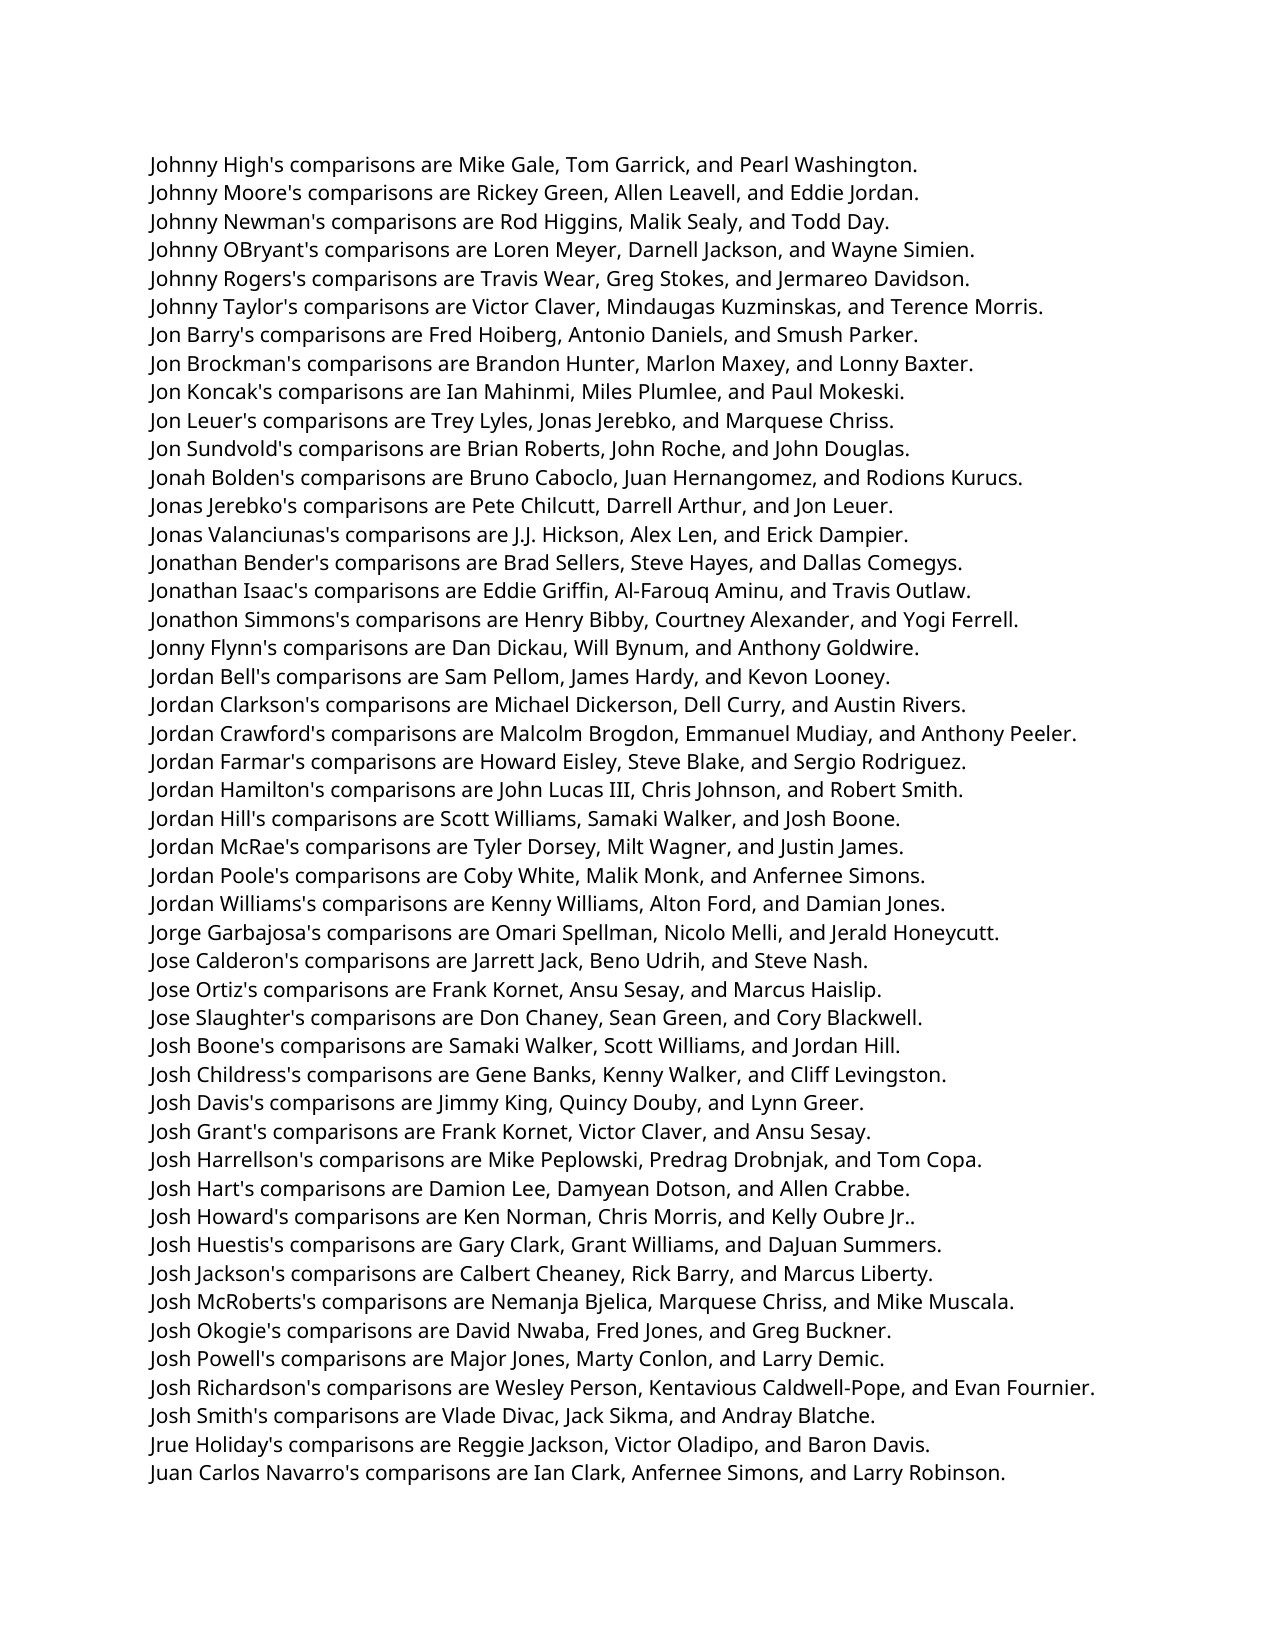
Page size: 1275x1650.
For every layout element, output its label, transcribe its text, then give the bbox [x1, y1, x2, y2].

text Josh McRoberts's comparisons are Nemanja Bjelica, Marquese Chriss, and Mike Muscala. [150, 1287, 1125, 1316]
text Jonas Valanciunas's comparisons are J.J. Hickson, Alex Len, and Erick Dampier. [150, 520, 1125, 548]
text Jrue Holiday's comparisons are Reggie Jackson, Victor Oladipo, and Baron Davis. [150, 1430, 1125, 1458]
text Jonas Jerebko's comparisons are Pete Chilcutt, Darrell Arthur, and Jon Leuer. [150, 491, 1125, 520]
text Jonny Flynn's comparisons are Dan Dickau, Will Bynum, and Anthony Goldwire. [150, 633, 1125, 662]
text Jordan Bell's comparisons are Sam Pellom, James Hardy, and Kevon Looney. [150, 662, 1125, 690]
text Jonathon Simmons's comparisons are Henry Bibby, Courtney Alexander, and Yogi Ferrell. [150, 605, 1125, 633]
text Jose Calderon's comparisons are Jarrett Jack, Beno Udrih, and Steve Nash. [150, 946, 1125, 975]
text Jose Ortiz's comparisons are Frank Kornet, Ansu Sesay, and Marcus Haislip. [150, 975, 1125, 1003]
text Johnny High's comparisons are Mike Gale, Tom Garrick, and Pearl Washington. [150, 150, 1125, 178]
text Johnny Taylor's comparisons are Victor Claver, Mindaugas Kuzminskas, and Terence Morris. [150, 292, 1125, 321]
text Josh Powell's comparisons are Major Jones, Marty Conlon, and Larry Demic. [150, 1344, 1125, 1373]
text Jordan Crawford's comparisons are Malcolm Brogdon, Emmanuel Mudiay, and Anthony Peeler. [150, 719, 1125, 747]
text Josh Hart's comparisons are Damion Lee, Damyean Dotson, and Allen Crabbe. [150, 1174, 1125, 1202]
text Josh Smith's comparisons are Vlade Divac, Jack Sikma, and Andray Blatche. [150, 1401, 1125, 1430]
text Jon Brockman's comparisons are Brandon Hunter, Marlon Maxey, and Lonny Baxter. [150, 349, 1125, 377]
text Johnny Moore's comparisons are Rickey Green, Allen Leavell, and Eddie Jordan. [150, 178, 1125, 207]
text Jordan Farmar's comparisons are Howard Eisley, Steve Blake, and Sergio Rodriguez. [150, 747, 1125, 776]
text Johnny Rogers's comparisons are Travis Wear, Greg Stokes, and Jermareo Davidson. [150, 264, 1125, 292]
text Josh Boone's comparisons are Samaki Walker, Scott Williams, and Jordan Hill. [150, 1032, 1125, 1060]
text Jonah Bolden's comparisons are Bruno Caboclo, Juan Hernangomez, and Rodions Kurucs. [150, 463, 1125, 491]
text Jordan Clarkson's comparisons are Michael Dickerson, Dell Curry, and Austin Rivers. [150, 690, 1125, 719]
text Johnny OBryant's comparisons are Loren Meyer, Darnell Jackson, and Wayne Simien. [150, 235, 1125, 264]
text Josh Jackson's comparisons are Calbert Cheaney, Rick Barry, and Marcus Liberty. [150, 1259, 1125, 1287]
text Josh Okogie's comparisons are David Nwaba, Fred Jones, and Greg Buckner. [150, 1316, 1125, 1344]
text Jordan Poole's comparisons are Coby White, Malik Monk, and Anfernee Simons. [150, 861, 1125, 889]
text Josh Howard's comparisons are Ken Norman, Chris Morris, and Kelly Oubre Jr.. [150, 1202, 1125, 1231]
text Jordan Hill's comparisons are Scott Williams, Samaki Walker, and Josh Boone. [150, 804, 1125, 832]
text Josh Grant's comparisons are Frank Kornet, Victor Claver, and Ansu Sesay. [150, 1117, 1125, 1145]
text Jon Leuer's comparisons are Trey Lyles, Jonas Jerebko, and Marquese Chriss. [150, 406, 1125, 434]
text Josh Childress's comparisons are Gene Banks, Kenny Walker, and Cliff Levingston. [150, 1060, 1125, 1088]
text Jose Slaughter's comparisons are Don Chaney, Sean Green, and Cory Blackwell. [150, 1003, 1125, 1032]
text Jon Barry's comparisons are Fred Hoiberg, Antonio Daniels, and Smush Parker. [150, 321, 1125, 349]
text Jon Koncak's comparisons are Ian Mahinmi, Miles Plumlee, and Paul Mokeski. [150, 377, 1125, 406]
text Jordan Williams's comparisons are Kenny Williams, Alton Ford, and Damian Jones. [150, 889, 1125, 918]
text Josh Harrellson's comparisons are Mike Peplowski, Predrag Drobnjak, and Tom Copa. [150, 1145, 1125, 1174]
text Jordan Hamilton's comparisons are John Lucas III, Chris Johnson, and Robert Smith. [150, 776, 1125, 804]
text Josh Huestis's comparisons are Gary Clark, Grant Williams, and DaJuan Summers. [150, 1231, 1125, 1259]
text Jonathan Bender's comparisons are Brad Sellers, Steve Hayes, and Dallas Comegys. [150, 548, 1125, 577]
text Juan Carlos Navarro's comparisons are Ian Clark, Anfernee Simons, and Larry Robinson. [150, 1458, 1125, 1487]
text Jordan McRae's comparisons are Tyler Dorsey, Milt Wagner, and Justin James. [150, 832, 1125, 861]
text Johnny Newman's comparisons are Rod Higgins, Malik Sealy, and Todd Day. [150, 207, 1125, 235]
text Jonathan Isaac's comparisons are Eddie Griffin, Al-Farouq Aminu, and Travis Outlaw. [150, 577, 1125, 605]
text Jorge Garbajosa's comparisons are Omari Spellman, Nicolo Melli, and Jerald Honeycutt. [150, 918, 1125, 946]
text Jon Sundvold's comparisons are Brian Roberts, John Roche, and John Douglas. [150, 434, 1125, 463]
text Josh Richardson's comparisons are Wesley Person, Kentavious Caldwell-Pope, and Evan Fournier. [150, 1373, 1125, 1401]
text Josh Davis's comparisons are Jimmy King, Quincy Douby, and Lynn Greer. [150, 1088, 1125, 1117]
